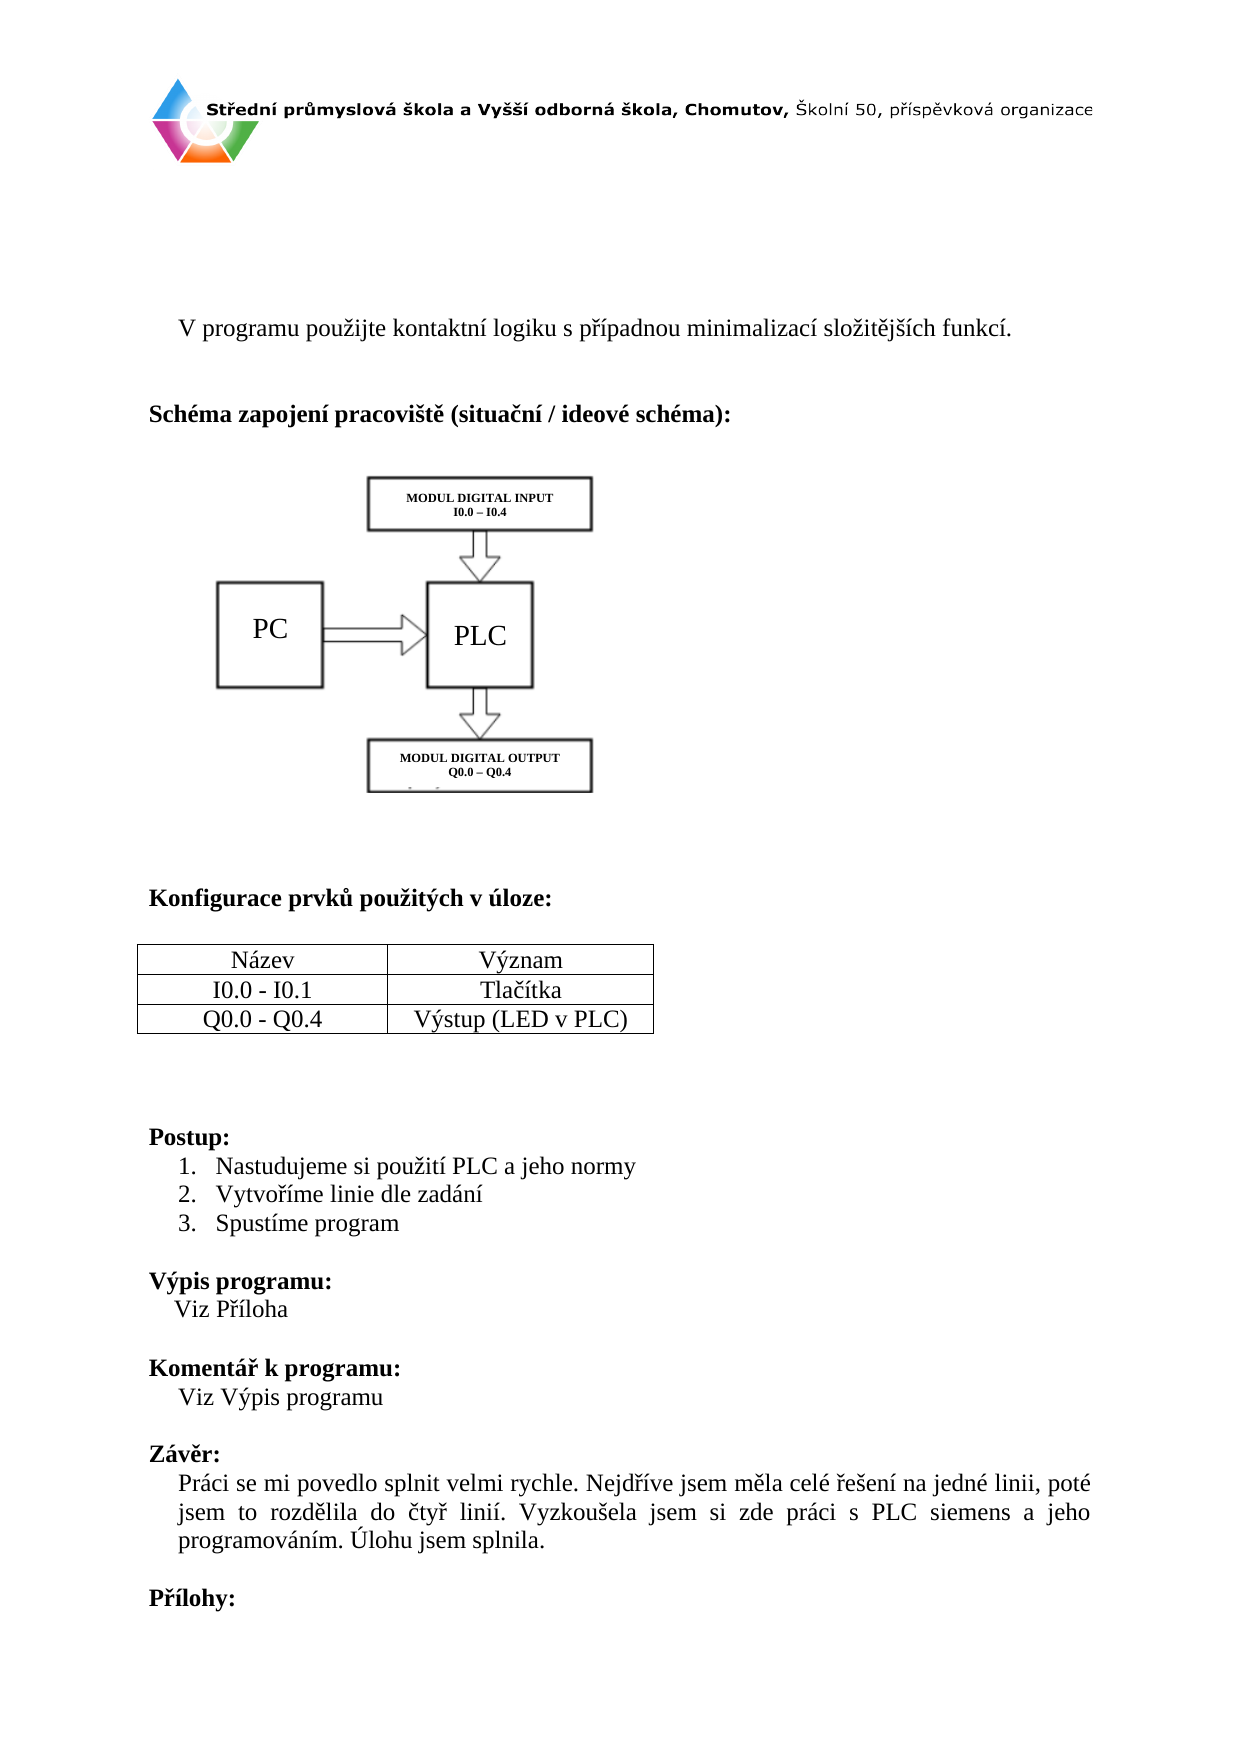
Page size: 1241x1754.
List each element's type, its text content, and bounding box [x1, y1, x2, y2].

text Závěr: [148, 1439, 1092, 1468]
text Práci se mi povedlo splnit velmi rychle. Nejdříve jsem měla celé řešení na jedné linii, poté jsem to rozdělila do čtyř linií. Vyzkoušela jsem si zde práci s PLC siemens a jeho programováním. Úlohu jsem splnila. [178, 1468, 1092, 1554]
list Nastudujeme si použití PLC a jeho normy [178, 1151, 1092, 1179]
text Konfigurace prvků použitých v úloze: [148, 883, 1092, 912]
list Vytvoříme linie dle zadání [178, 1179, 1092, 1208]
table_cell Q0.0 - Q0.4 [138, 1005, 387, 1033]
table_header Název [138, 945, 387, 974]
text Přílohy: [148, 1583, 1092, 1612]
table_cell I0.0 - I0.1 [138, 975, 387, 1003]
text Komentář k programu: [148, 1353, 1092, 1382]
picture [177, 457, 608, 796]
text Viz Příloha [148, 1294, 1092, 1323]
text Viz Výpis programu [178, 1382, 1092, 1410]
table_header Význam [388, 945, 653, 974]
table_cell Tlačítka [388, 975, 653, 1003]
text Schéma zapojení pracoviště (situační / ideové schéma): [148, 399, 1092, 428]
list Spustíme program [178, 1208, 1092, 1237]
text V programu použijte kontaktní logiku s případnou minimalizací složitějších funkcí. [178, 313, 1092, 342]
text Výpis programu: [148, 1266, 1092, 1294]
text Postup: [148, 1122, 1092, 1151]
picture [148, 73, 1093, 170]
table_cell Výstup (LED v PLC) [388, 1005, 653, 1033]
